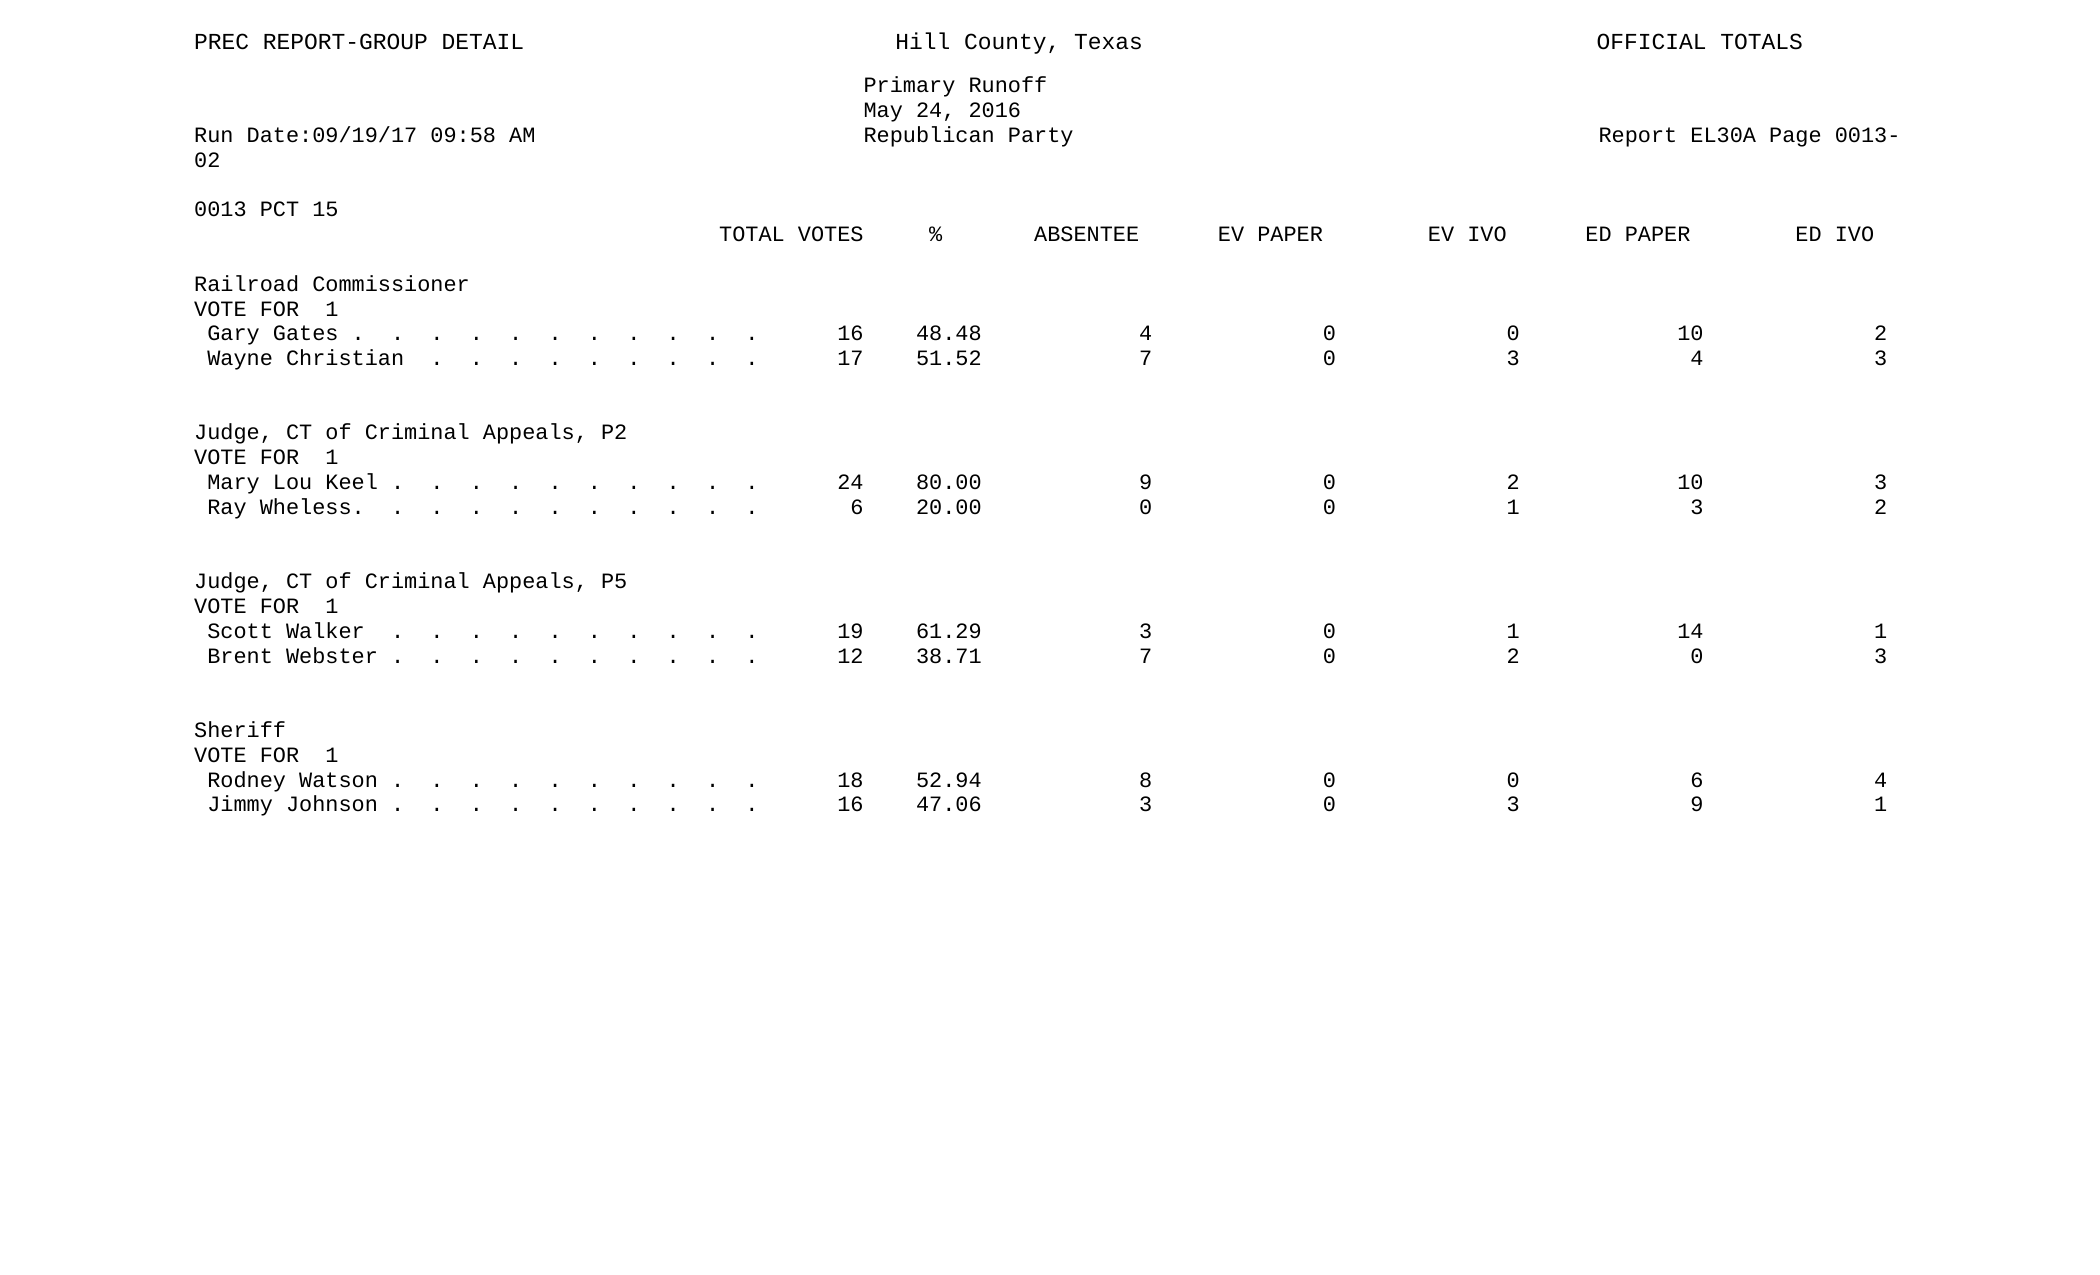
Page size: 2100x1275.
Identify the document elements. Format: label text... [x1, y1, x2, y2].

text Ray Wheless. . . . . . . . . . . 6 20.00 0 0 1 3 2 [194, 496, 1906, 521]
text Scott Walker . . . . . . . . . . 19 61.29 3 0 1 14 1 [194, 620, 1906, 645]
text VOTE FOR 1 [194, 298, 1906, 322]
text VOTER TURNOUT - TOTAL . . . . . . . 8.48 PREC REPORT-GROUP DETAIL Hill County, Texas OFFICIAL TOTALS [194, 30, 1906, 56]
text TOTAL VOTES % ABSENTEE EV PAPER EV IVO ED PAPER ED IVO [194, 223, 1906, 248]
text Primary Runoff [194, 74, 1906, 99]
text Sheriff [194, 719, 1906, 744]
text Rodney Watson . . . . . . . . . . 18 52.94 8 0 0 6 4 [194, 769, 1906, 793]
text Run Date:09/19/17 09:58 AM Republican Party Report EL30A Page 0013-02 [194, 124, 1906, 174]
text Gary Gates . . . . . . . . . . . 16 48.48 4 0 0 10 2 [194, 322, 1906, 347]
text Jimmy Johnson . . . . . . . . . . 16 47.06 3 0 3 9 1 PREC REPORT-GROUP DETAIL Hill County, Texas OFFICIAL TOTALS [194, 793, 1906, 848]
text Mary Lou Keel . . . . . . . . . . 24 80.00 9 0 2 10 3 [194, 471, 1906, 496]
text Wayne Christian . . . . . . . . . 17 51.52 7 0 3 4 3 [194, 347, 1906, 372]
text Brent Webster . . . . . . . . . . 12 38.71 7 0 2 0 3 [194, 645, 1906, 669]
text Judge, CT of Criminal Appeals, P5 [194, 570, 1906, 595]
text 0013 PCT 15 [194, 198, 1906, 223]
text VOTE FOR 1 [194, 744, 1906, 769]
text VOTE FOR 1 [194, 595, 1906, 620]
text Judge, CT of Criminal Appeals, P2 [194, 422, 1906, 446]
text Railroad Commissioner [194, 273, 1906, 298]
text VOTE FOR 1 [194, 446, 1906, 471]
text May 24, 2016 [194, 99, 1906, 124]
